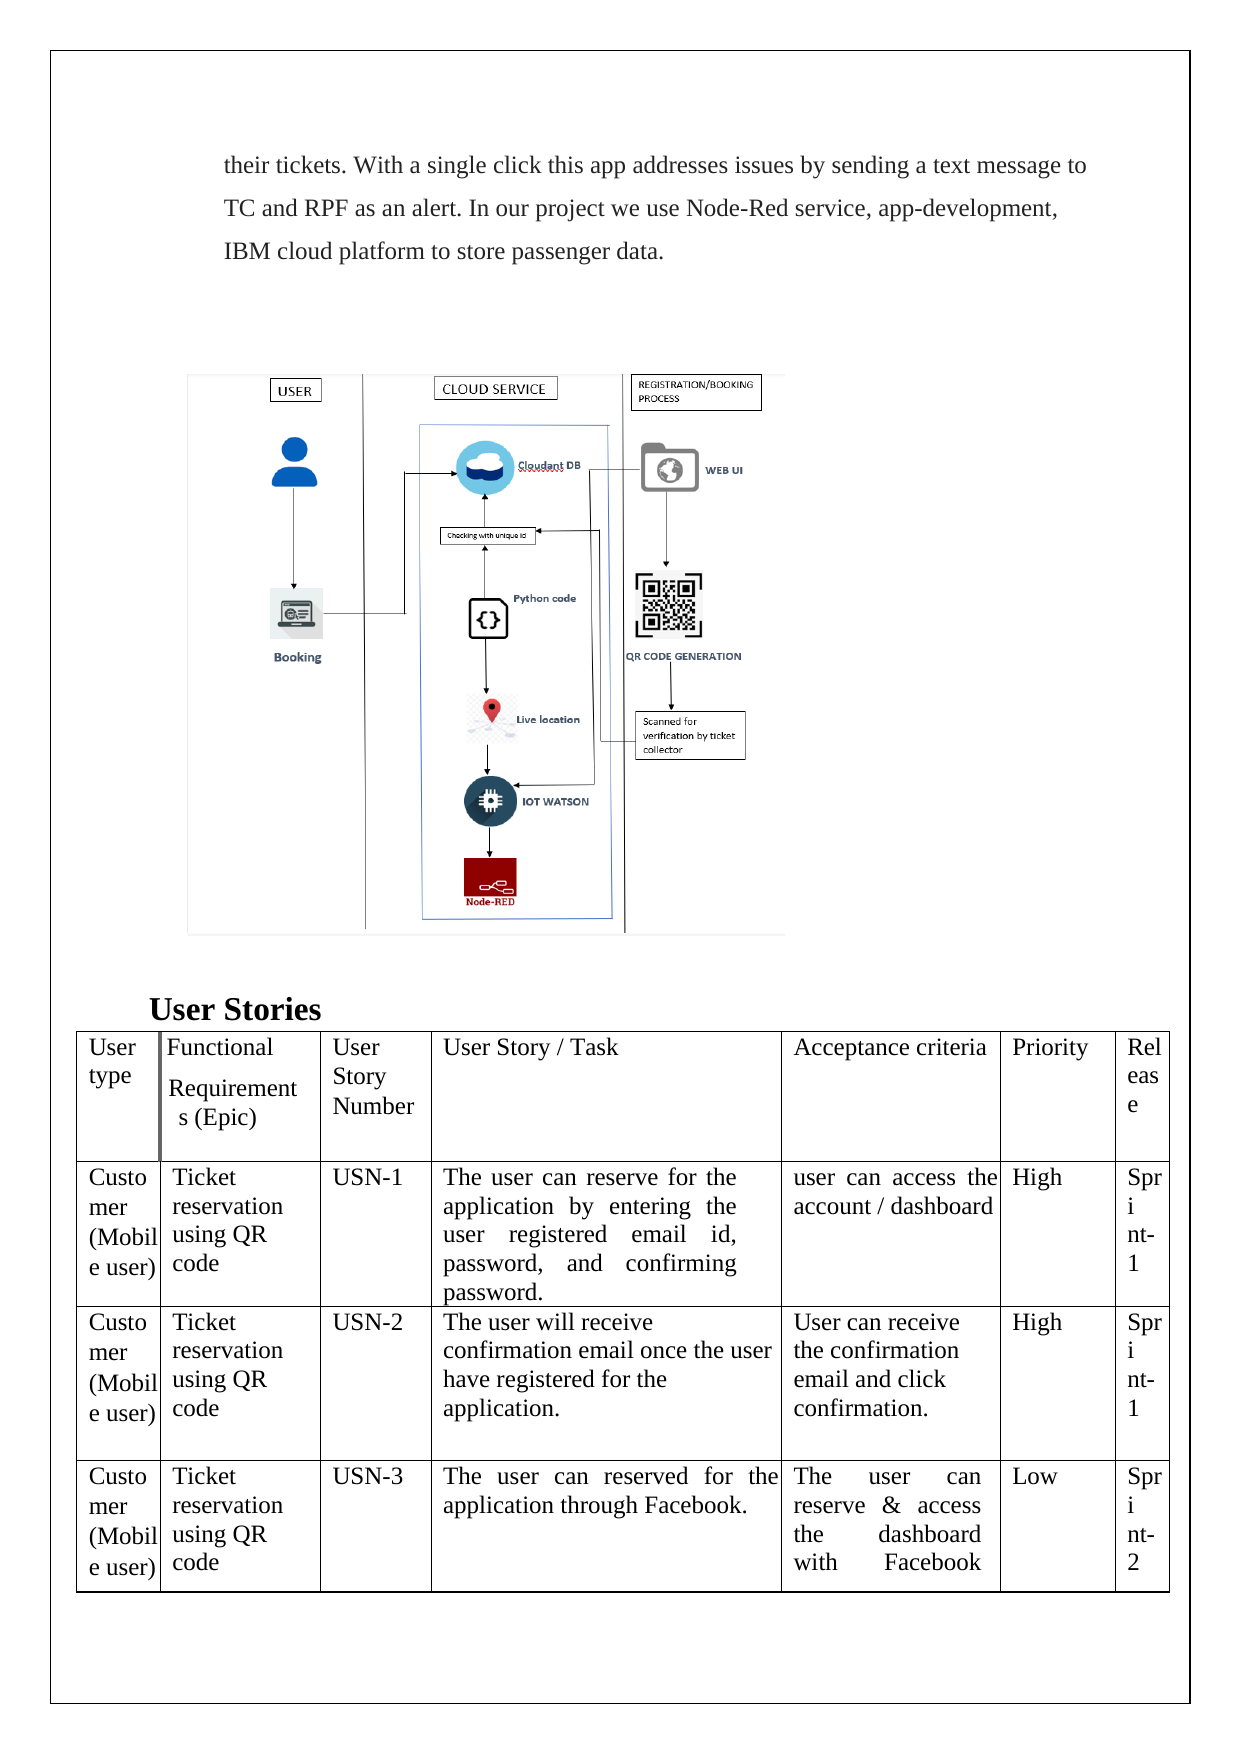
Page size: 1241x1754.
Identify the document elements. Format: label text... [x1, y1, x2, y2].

table_cell Spri nt-1 [1116, 1162, 1169, 1306]
table_cell USN-1 [321, 1162, 431, 1306]
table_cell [782, 1461, 1000, 1591]
table_header User Story / Task [432, 1032, 781, 1161]
table_header Rel eas e [1116, 1032, 1169, 1161]
table_cell user can access the account / dashboard [782, 1162, 1000, 1306]
table_header Acceptance criteria [782, 1032, 1000, 1161]
table_cell High [1001, 1162, 1115, 1306]
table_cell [77, 1461, 160, 1591]
table_cell High [1001, 1307, 1115, 1460]
table_header User type [77, 1032, 158, 1161]
table_cell Low [1001, 1461, 1115, 1591]
table_cell Spri nt-1 [1116, 1307, 1169, 1460]
table_cell User can receive the confirmation email and click confirmation. [782, 1307, 1000, 1460]
table_header Functional Requirement s (Epic) [162, 1032, 320, 1161]
table_cell USN-2 [321, 1307, 431, 1460]
table_cell Custo mer (Mobil e user) [77, 1162, 160, 1306]
picture [187, 374, 786, 936]
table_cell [161, 1461, 320, 1591]
table_cell Ticket reservation using QR code [161, 1162, 320, 1306]
table_header Priority [1001, 1032, 1115, 1161]
table_header User Story Number [321, 1032, 431, 1161]
subtitle User Stories [148, 989, 1173, 1028]
table_cell Ticket reservation using QR code [161, 1307, 320, 1460]
table_cell The user can reserve for the application by entering the user registered email id, password, and confirming password. [432, 1162, 781, 1306]
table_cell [432, 1461, 781, 1591]
table_cell USN-3 [321, 1461, 431, 1591]
table_cell Spri nt-2 [1116, 1461, 1169, 1591]
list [186, 150, 1101, 265]
table_cell Custo mer (Mobil e user) [77, 1307, 160, 1460]
table_cell The user will receive confirmation email once the user have registered for the application. [432, 1307, 781, 1460]
